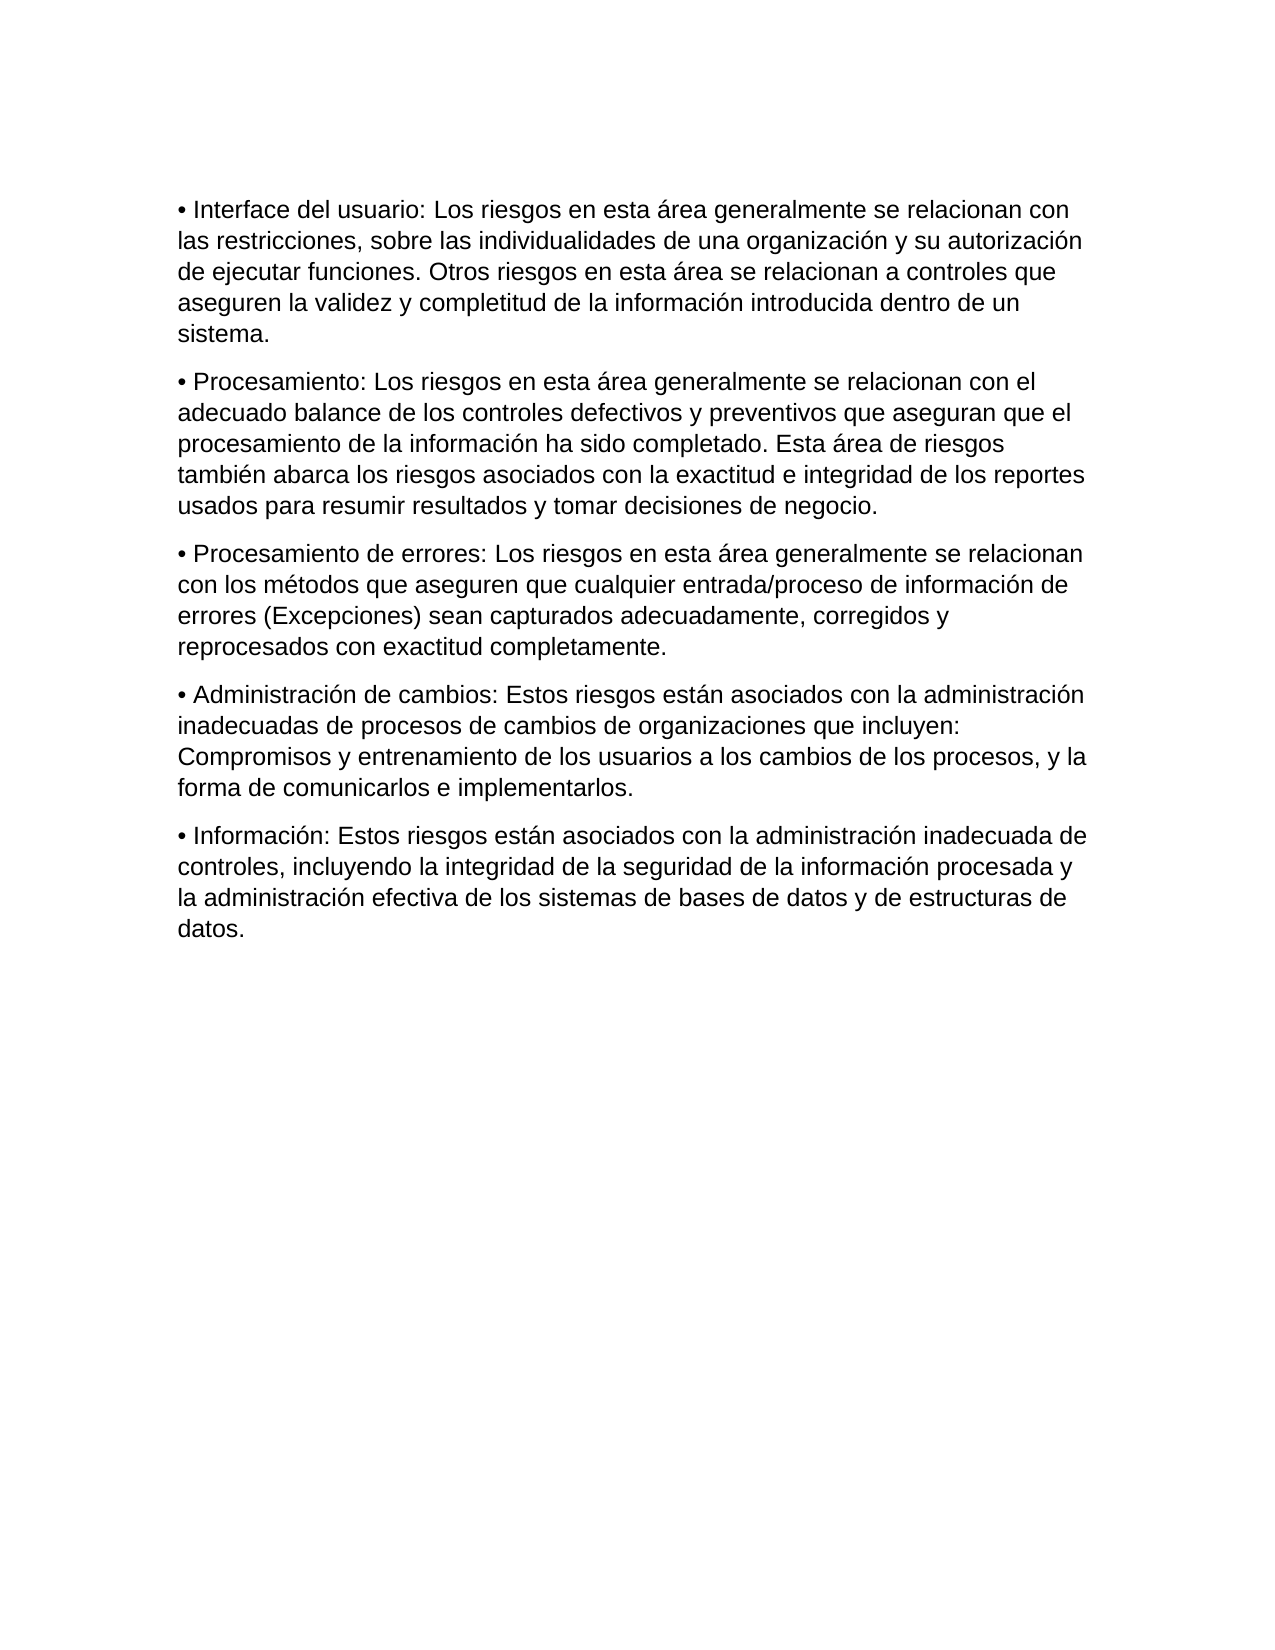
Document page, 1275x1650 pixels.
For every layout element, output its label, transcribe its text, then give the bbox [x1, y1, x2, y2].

text • Administración de cambios: Estos riesgos están asociados con la administración inadecuadas de procesos de cambios de organizaciones que incluyen: Compromisos y entrenamiento de los usuarios a los cambios de los procesos, y la forma de comunicarlos e implementarlos. [177, 680, 1098, 802]
text • Procesamiento de errores: Los riesgos en esta área generalmente se relacionan con los métodos que aseguren que cualquier entrada/proceso de información de errores (Excepciones) sean capturados adecuadamente, corregidos y reprocesados con exactitud completamente. [177, 539, 1098, 661]
text • Interface del usuario: Los riesgos en esta área generalmente se relacionan con las restricciones, sobre las individualidades de una organización y su autorización de ejecutar funciones. Otros riesgos en esta área se relacionan a controles que aseguren la validez y completitud de la información introducida dentro de un sistema. [177, 195, 1098, 348]
text • Información: Estos riesgos están asociados con la administración inadecuada de controles, incluyendo la integridad de la seguridad de la información procesada y la administración efectiva de los sistemas de bases de datos y de estructuras de datos. [177, 821, 1098, 943]
text • Procesamiento: Los riesgos en esta área generalmente se relacionan con el adecuado balance de los controles defectivos y preventivos que aseguran que el procesamiento de la información ha sido completado. Esta área de riesgos también abarca los riesgos asociados con la exactitud e integridad de los reportes usados para resumir resultados y tomar decisiones de negocio. [177, 367, 1098, 520]
